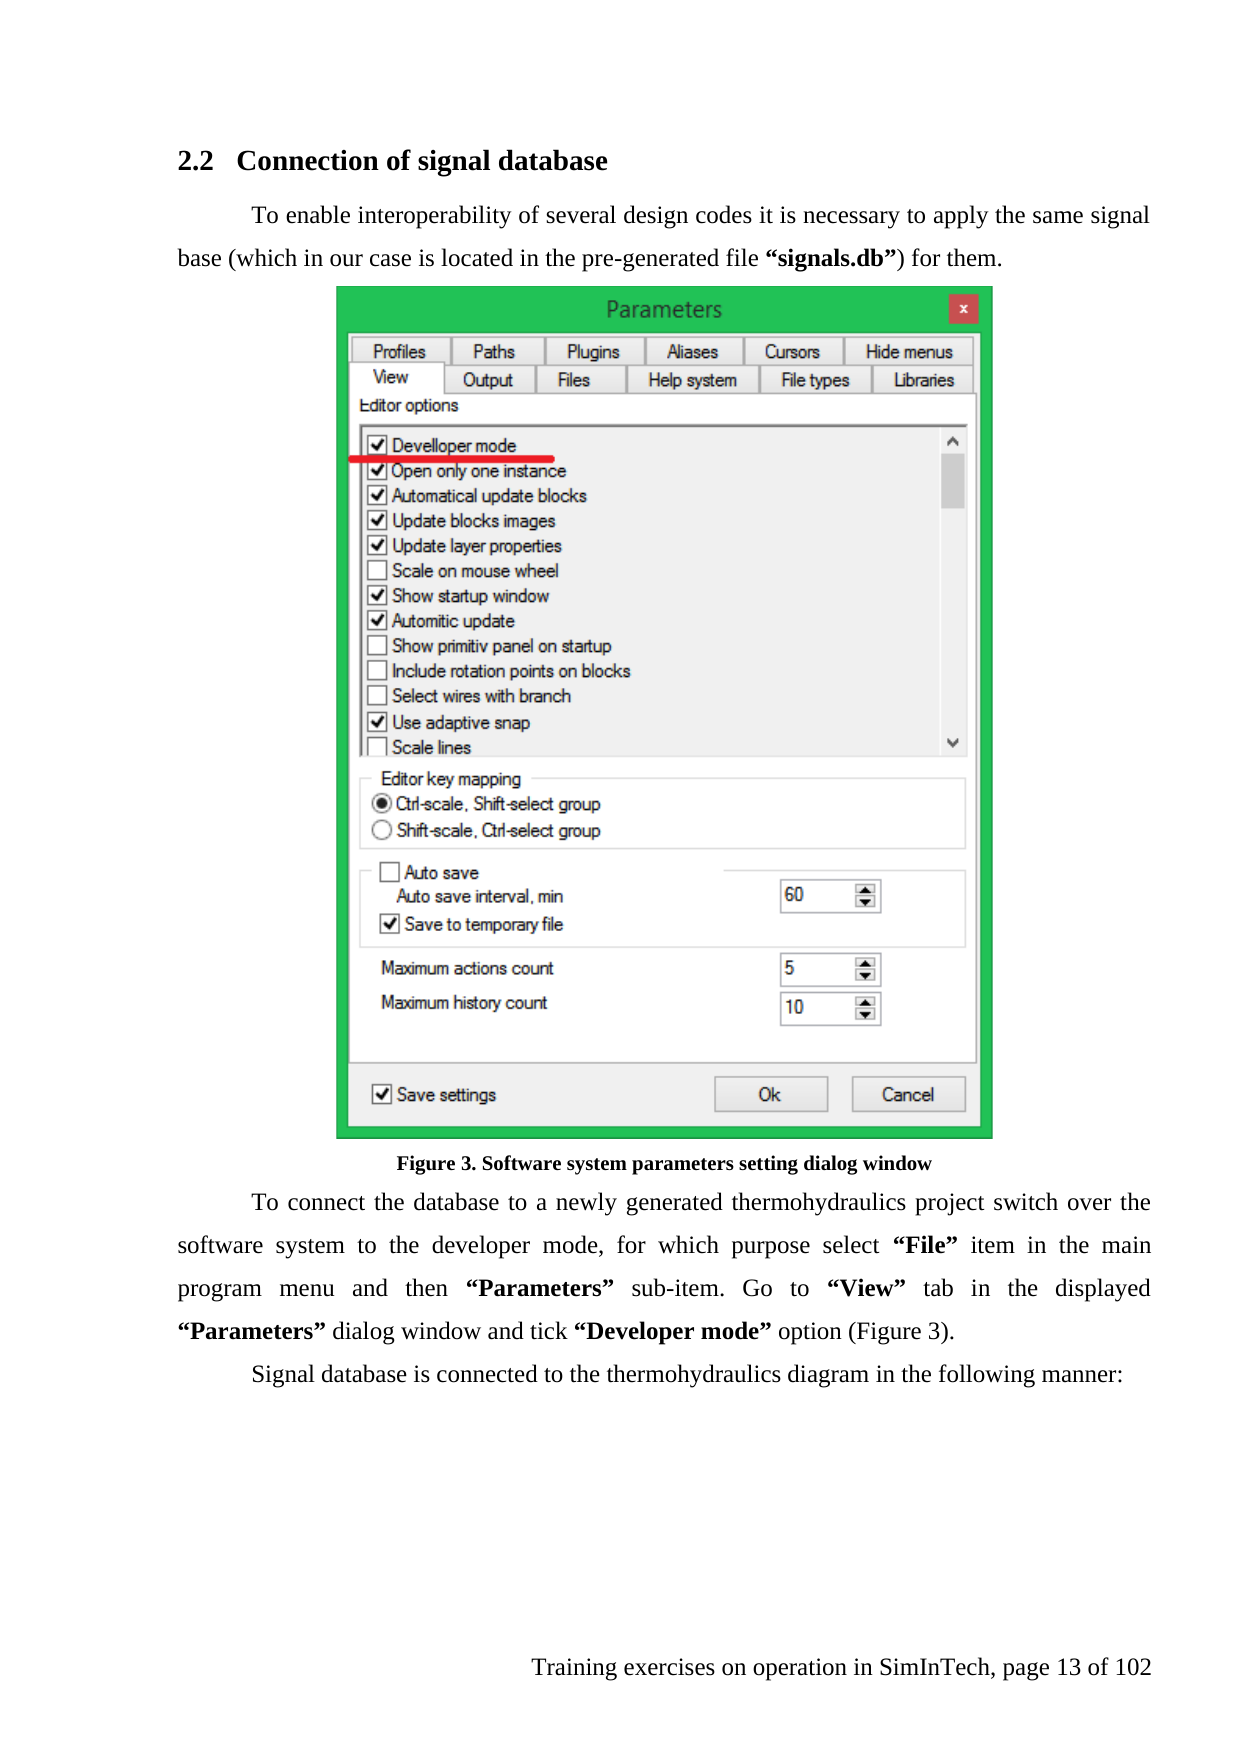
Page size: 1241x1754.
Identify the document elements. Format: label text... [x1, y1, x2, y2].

text To enable interoperability of several design codes it is necessary to apply the same signal base (which in our case is located in the pre-generated file “signals.db”) for them. [177, 200, 1152, 272]
picture [336, 286, 993, 1139]
text To connect the database to a newly generated thermohydraulics project switch over the software system to the developer mode, for which purpose select “File” item in the main program menu and then “Parameters” sub-item. Go to “View” tab in the displayed “Parameters” dialog window and tick “Developer mode” option (Figure 16). [177, 1187, 1152, 1345]
subtitle Connection of signal database [177, 143, 1152, 177]
text Signal database is connected to the thermohydraulics diagram in the following manner: [177, 1359, 1152, 1388]
text Figure 16. Software system parameters setting dialog window [177, 1151, 1152, 1175]
